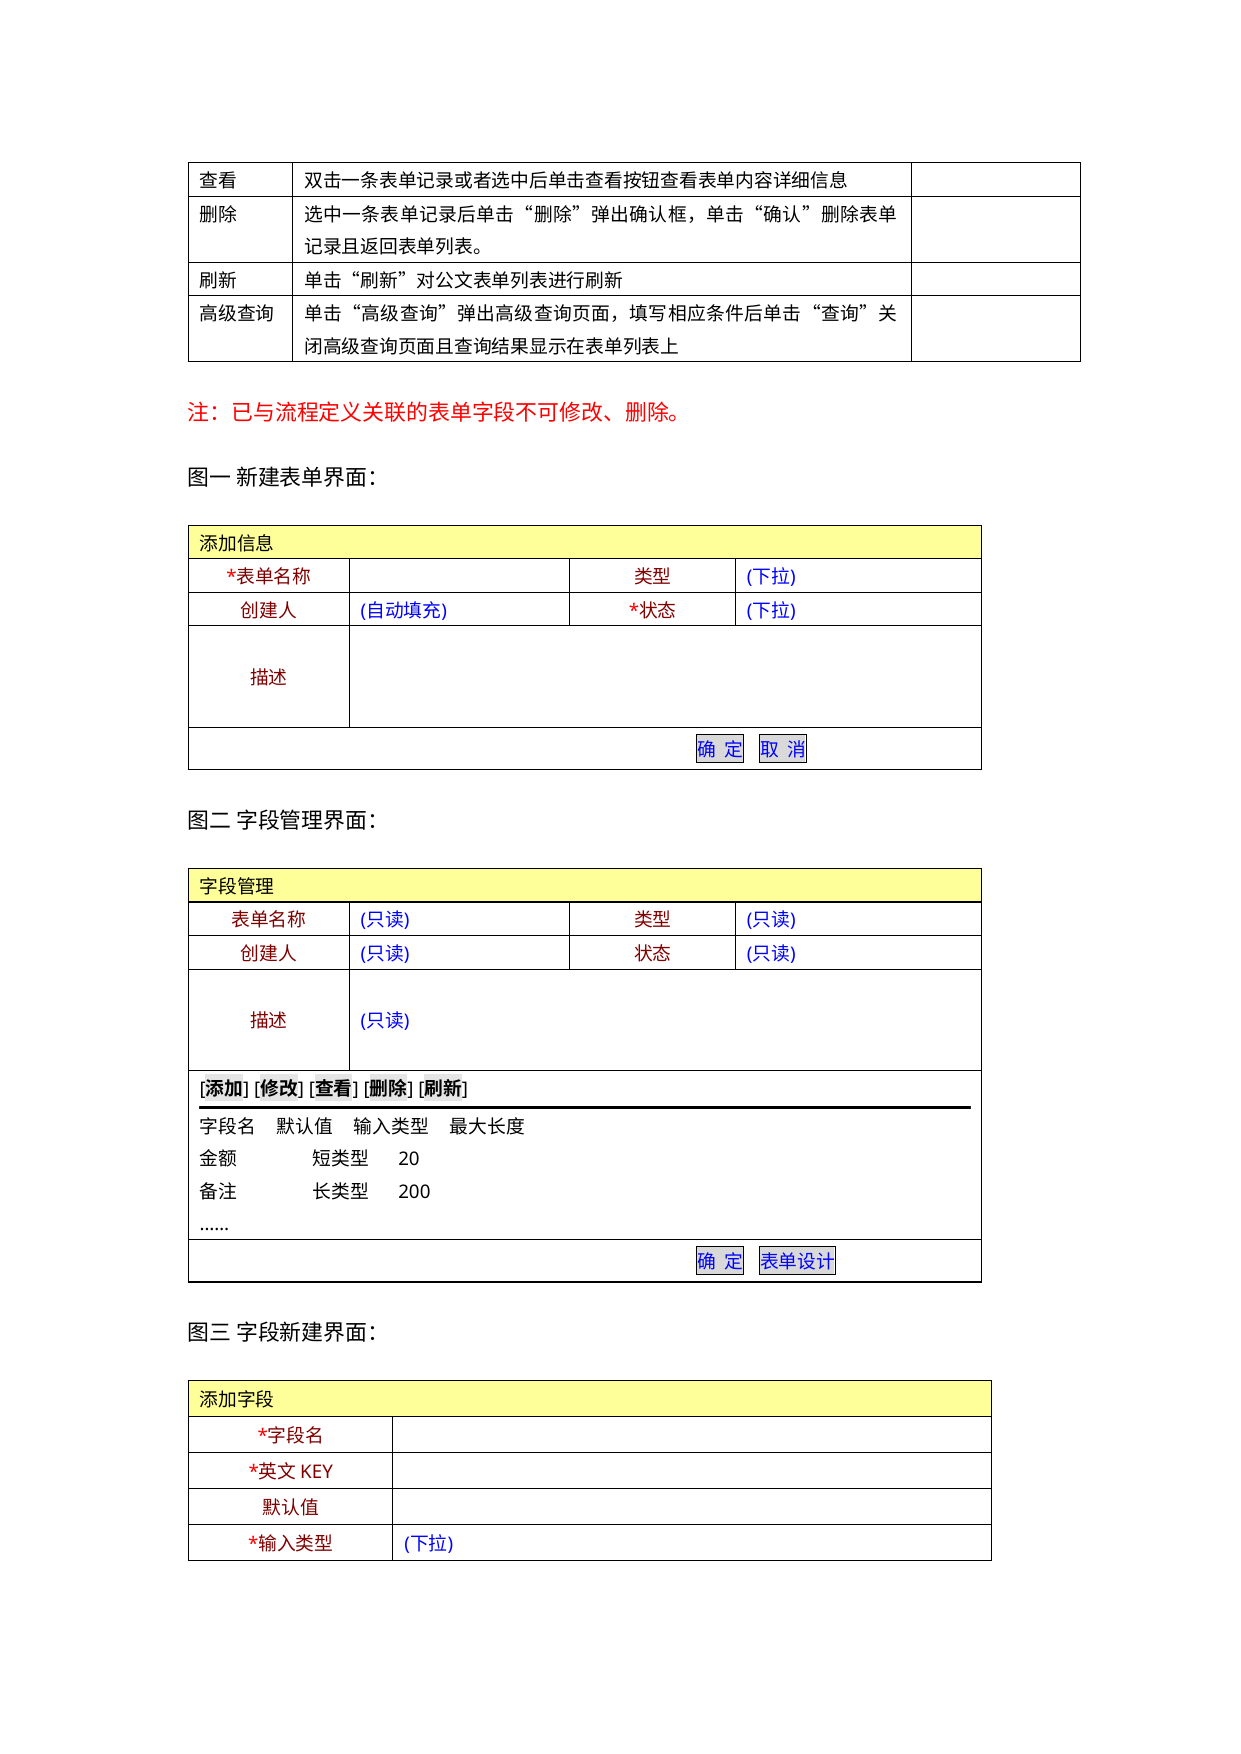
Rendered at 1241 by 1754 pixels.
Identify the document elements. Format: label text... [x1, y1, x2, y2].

table_header 添加字段 [189, 1381, 991, 1416]
table_cell *英文KEY [189, 1453, 392, 1488]
table_cell [393, 1417, 991, 1452]
text 图三 字段新建界面： [187, 1315, 1053, 1347]
table_cell 默认值 [189, 1489, 392, 1524]
text 图一 新建表单界面： [187, 460, 1053, 492]
table_cell *表单名称 [189, 559, 349, 592]
table_cell [912, 263, 1080, 295]
table_cell (只读) [736, 903, 981, 935]
text 图二 字段管理界面： [187, 803, 1053, 835]
table_cell [350, 559, 569, 592]
table_cell [912, 197, 1080, 262]
table_cell (下拉) [736, 559, 981, 592]
table_cell (只读) [350, 970, 981, 1070]
table_cell (自动填充) [350, 593, 569, 625]
table_cell 双击一条表单记录或者选中后单击查看按钮查看表单内容详细信息 [293, 163, 911, 196]
table_cell 类型 [570, 559, 735, 592]
table_cell 描述 [189, 970, 349, 1070]
table_cell 类型 [570, 903, 735, 935]
table_cell [350, 626, 981, 727]
table_cell 确 定 取 消 [189, 728, 981, 769]
table_cell 创建人 [189, 593, 349, 625]
table_header 添加信息 [189, 526, 981, 558]
table_cell 表单名称 [189, 903, 349, 935]
table_cell [912, 163, 1080, 196]
table_cell (下拉) [736, 593, 981, 625]
table_cell 确 定 表单设计 [189, 1240, 981, 1281]
table_cell *字段名 [189, 1417, 392, 1452]
table_cell 刷新 [189, 263, 292, 295]
table_cell (只读) [736, 936, 981, 968]
table_cell (只读) [350, 903, 569, 935]
table_cell 状态 [570, 936, 735, 968]
table_cell 高级查询 [189, 296, 292, 361]
table_cell 查看 [189, 163, 292, 196]
table_cell 单击“高级查询”弹出高级查询页面，填写相应条件后单击“查询”关闭高级查询页面且查询结果显示在表单列表上 [293, 296, 911, 361]
table_cell 单击“刷新”对公文表单列表进行刷新 [293, 263, 911, 295]
table_cell [393, 1453, 991, 1488]
table_cell (只读) [350, 936, 569, 968]
table_cell *输入类型 [189, 1525, 392, 1560]
table_cell 删除 [189, 197, 292, 262]
table_cell [912, 296, 1080, 361]
table_cell 选中一条表单记录后单击“删除”弹出确认框，单击“确认”删除表单记录且返回表单列表。 [293, 197, 911, 262]
table_cell 描述 [189, 626, 349, 727]
table_cell [添加] [修改] [查看] [删除] [刷新] 字段名 默认值 输入类型 最大长度 金额 短类型 20 备注 长类型 200 …… [189, 1071, 981, 1239]
text 注：已与流程定义关联的表单字段不可修改、删除。 [187, 395, 1053, 427]
table_cell *状态 [570, 593, 735, 625]
table_cell [393, 1489, 991, 1524]
table_cell 创建人 [189, 936, 349, 968]
table_cell (下拉) [393, 1525, 991, 1560]
table_header 字段管理 [189, 869, 981, 901]
